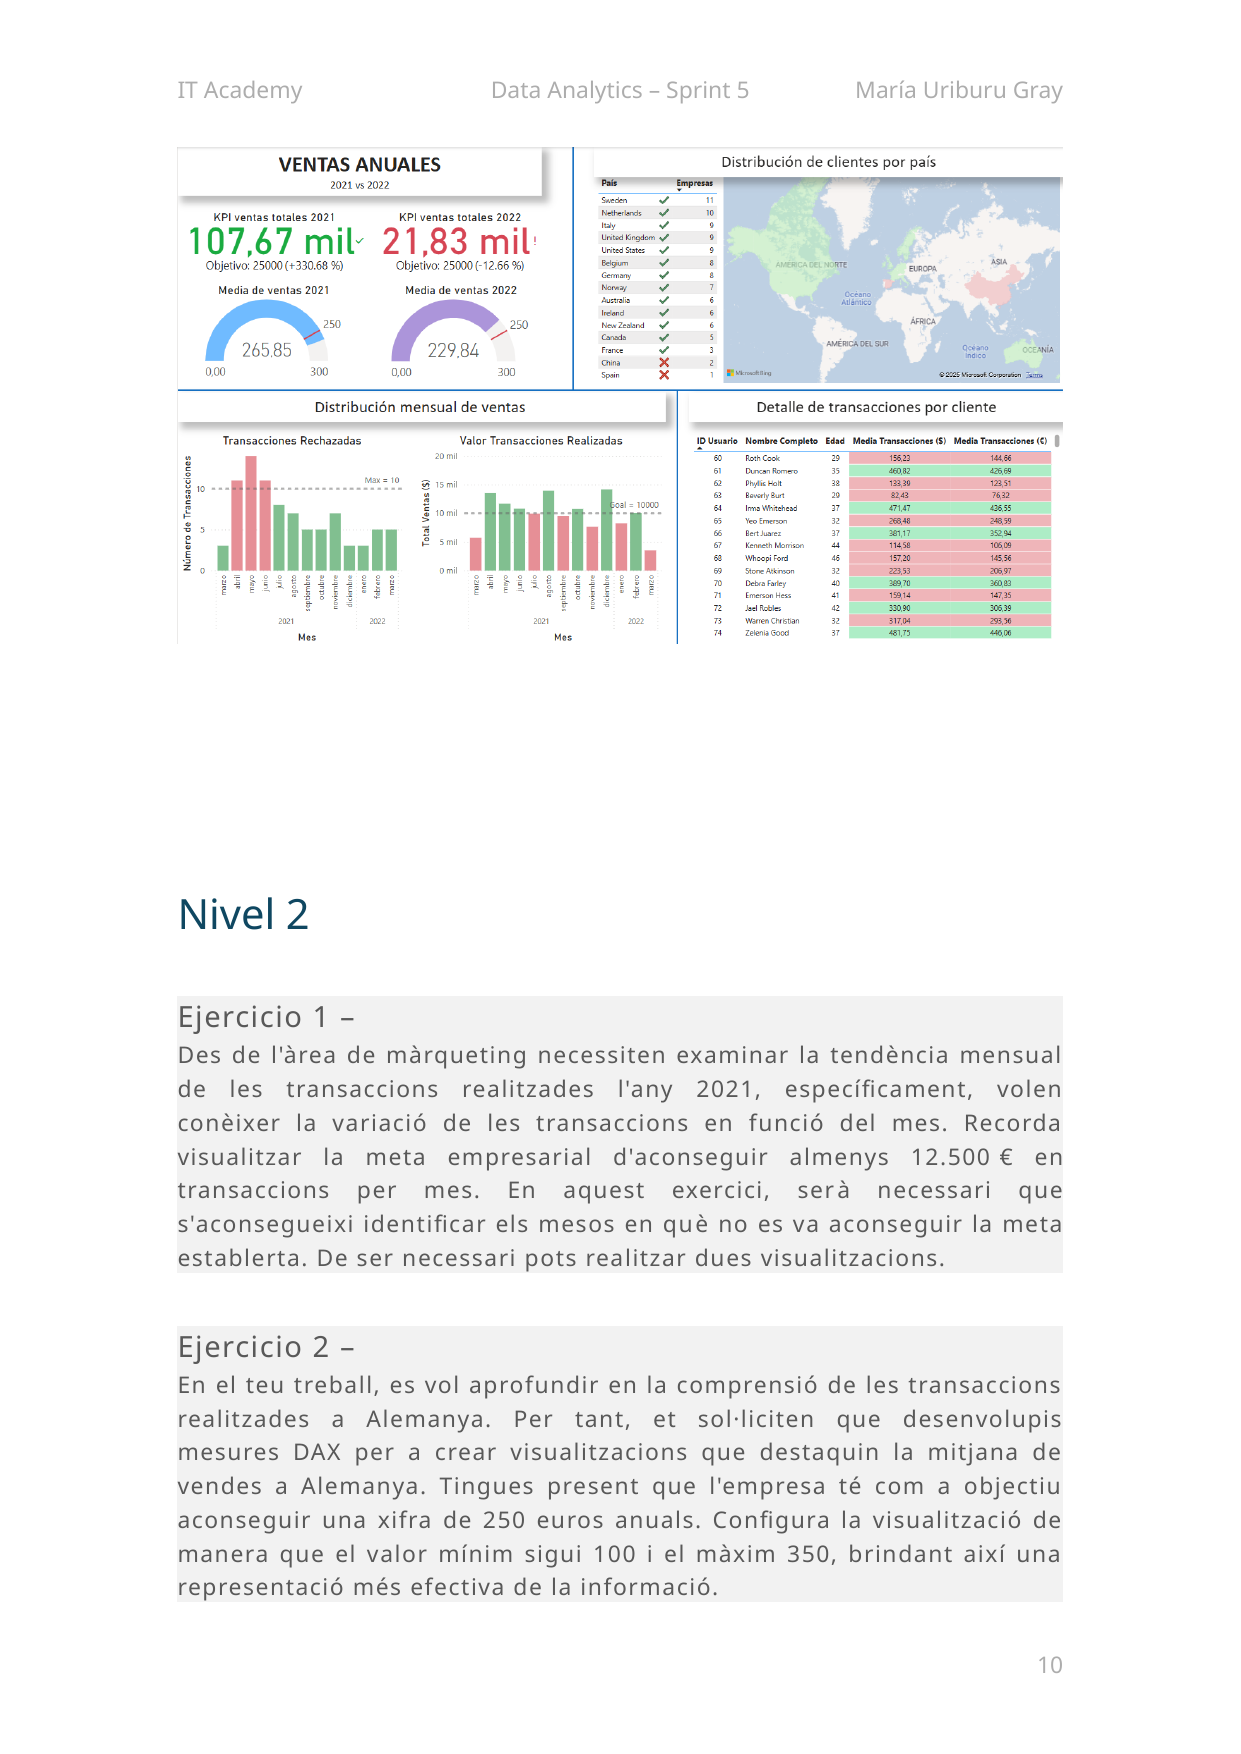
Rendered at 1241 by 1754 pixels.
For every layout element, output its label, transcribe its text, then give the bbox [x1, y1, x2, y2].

picture [177, 147, 1063, 644]
subtitle Ejercicio 2 – [177, 1326, 1063, 1366]
subtitle Des de l'àrea de màrqueting necessiten examinar la tendència mensual de les transaccions realitzades l'any 2021, específicament, volen conèixer la variació de les transaccions en funció del mes. Recorda visualitzar la meta empresarial d'aconseguir almenys 12.500 € en transaccions per mes. En aquest exercici, serà necessari que s'aconsegueixi identificar els mesos en què no es va aconseguir la meta establerta. De ser necessari pots realitzar dues visualitzacions. [177, 1039, 1063, 1273]
subtitle Ejercicio 1 – [177, 996, 1063, 1036]
subtitle En el teu treball, es vol aprofundir en la comprensió de les transaccions realitzades a Alemanya. Per tant, et sol·liciten que desenvolupis mesures DAX per a crear visualitzacions que destaquin la mitjana de vendes a Alemanya. Tingues present que l'empresa té com a objectiu aconseguir una xifra de 250 euros anuals. Configura la visualització de manera que el valor mínim sigui 100 i el màxim 350, brindant així una representació més efectiva de la informació. [177, 1369, 1063, 1602]
subtitle Nivel 2 [177, 885, 1063, 942]
